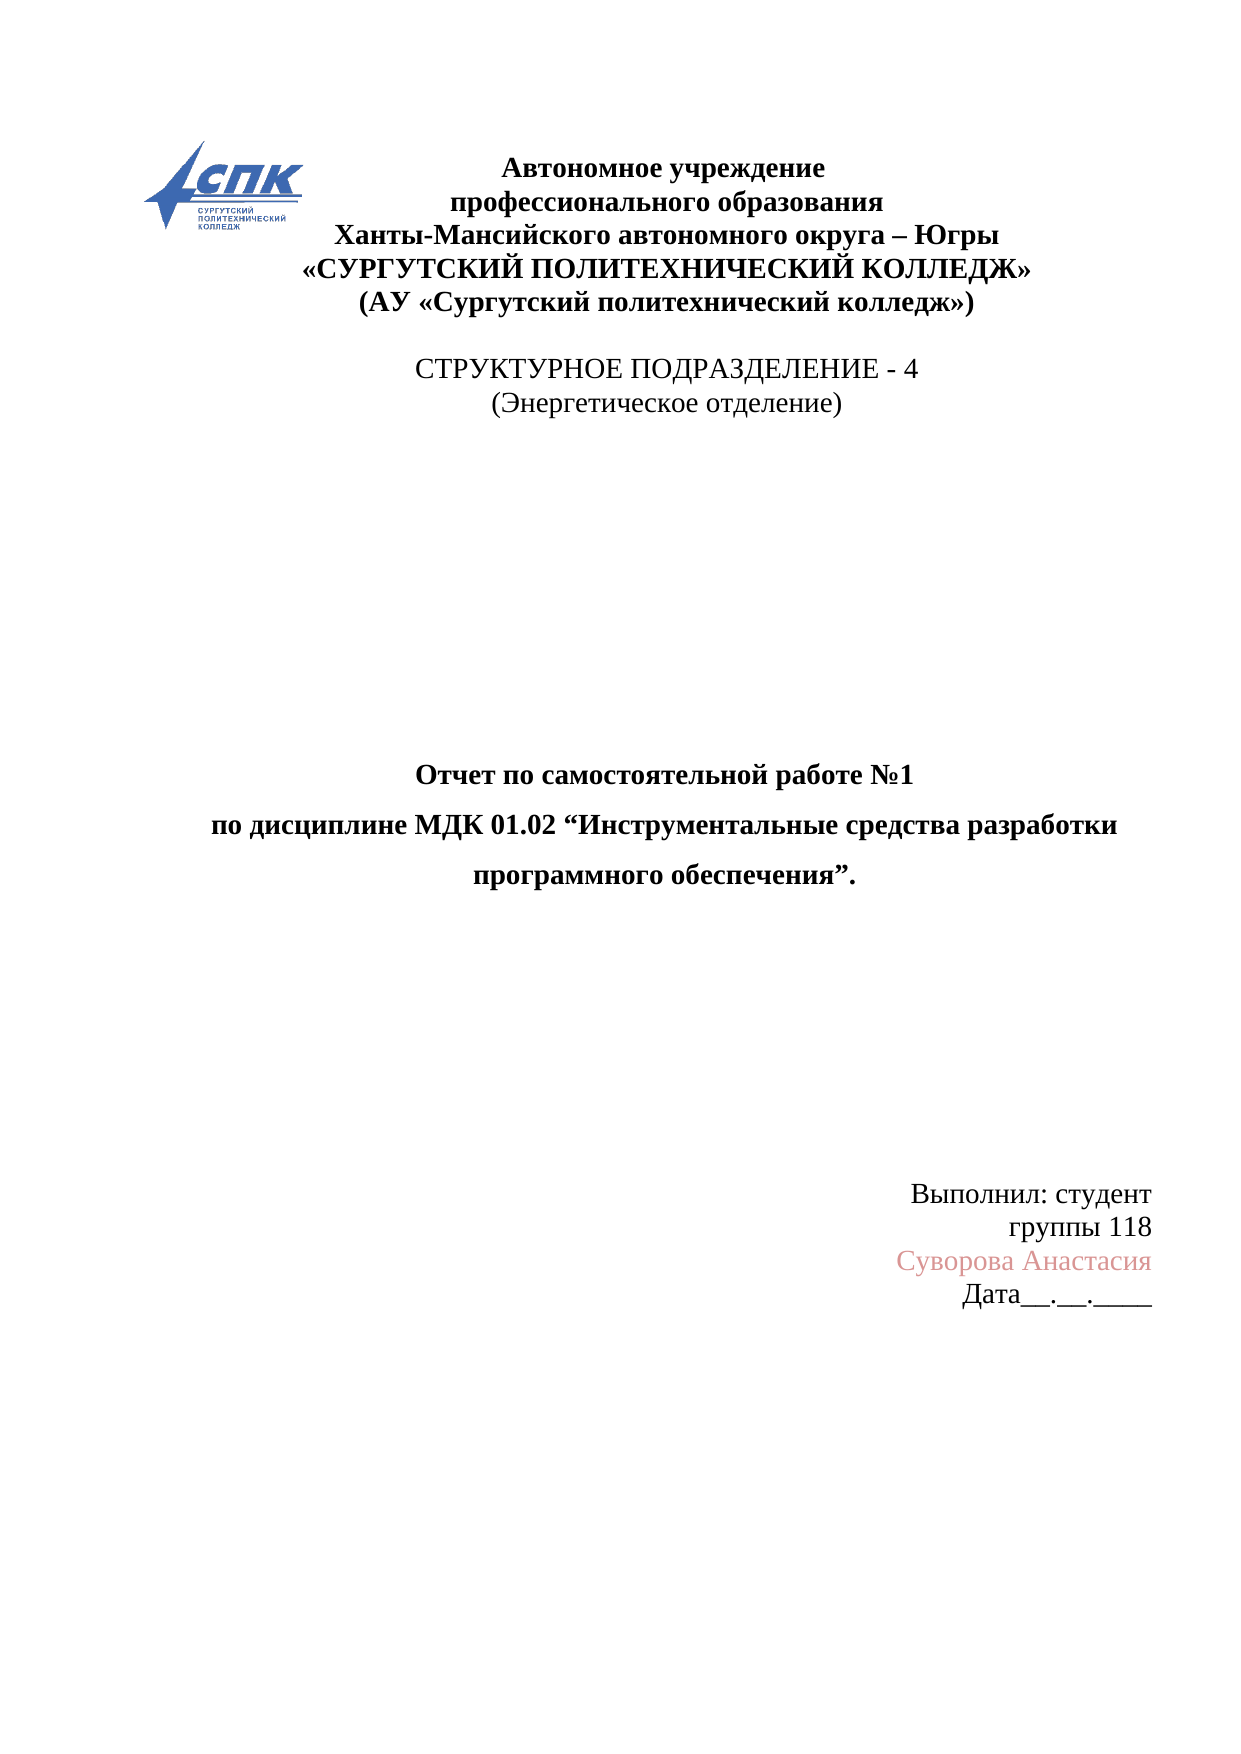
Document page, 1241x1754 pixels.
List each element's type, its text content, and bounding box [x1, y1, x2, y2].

text Выполнил: студент [177, 1176, 1152, 1209]
text группы [177, 1209, 1152, 1243]
text по дисциплине МДК 01.02 “Инструментальные средства разработки программного обеспечения”. [177, 807, 1152, 891]
text Отчет по самостоятельной работе №1 [177, 757, 1152, 790]
text Дата__.__.____ [177, 1277, 1152, 1310]
text Суворова Анастасия [177, 1243, 1152, 1277]
picture [143, 140, 304, 230]
